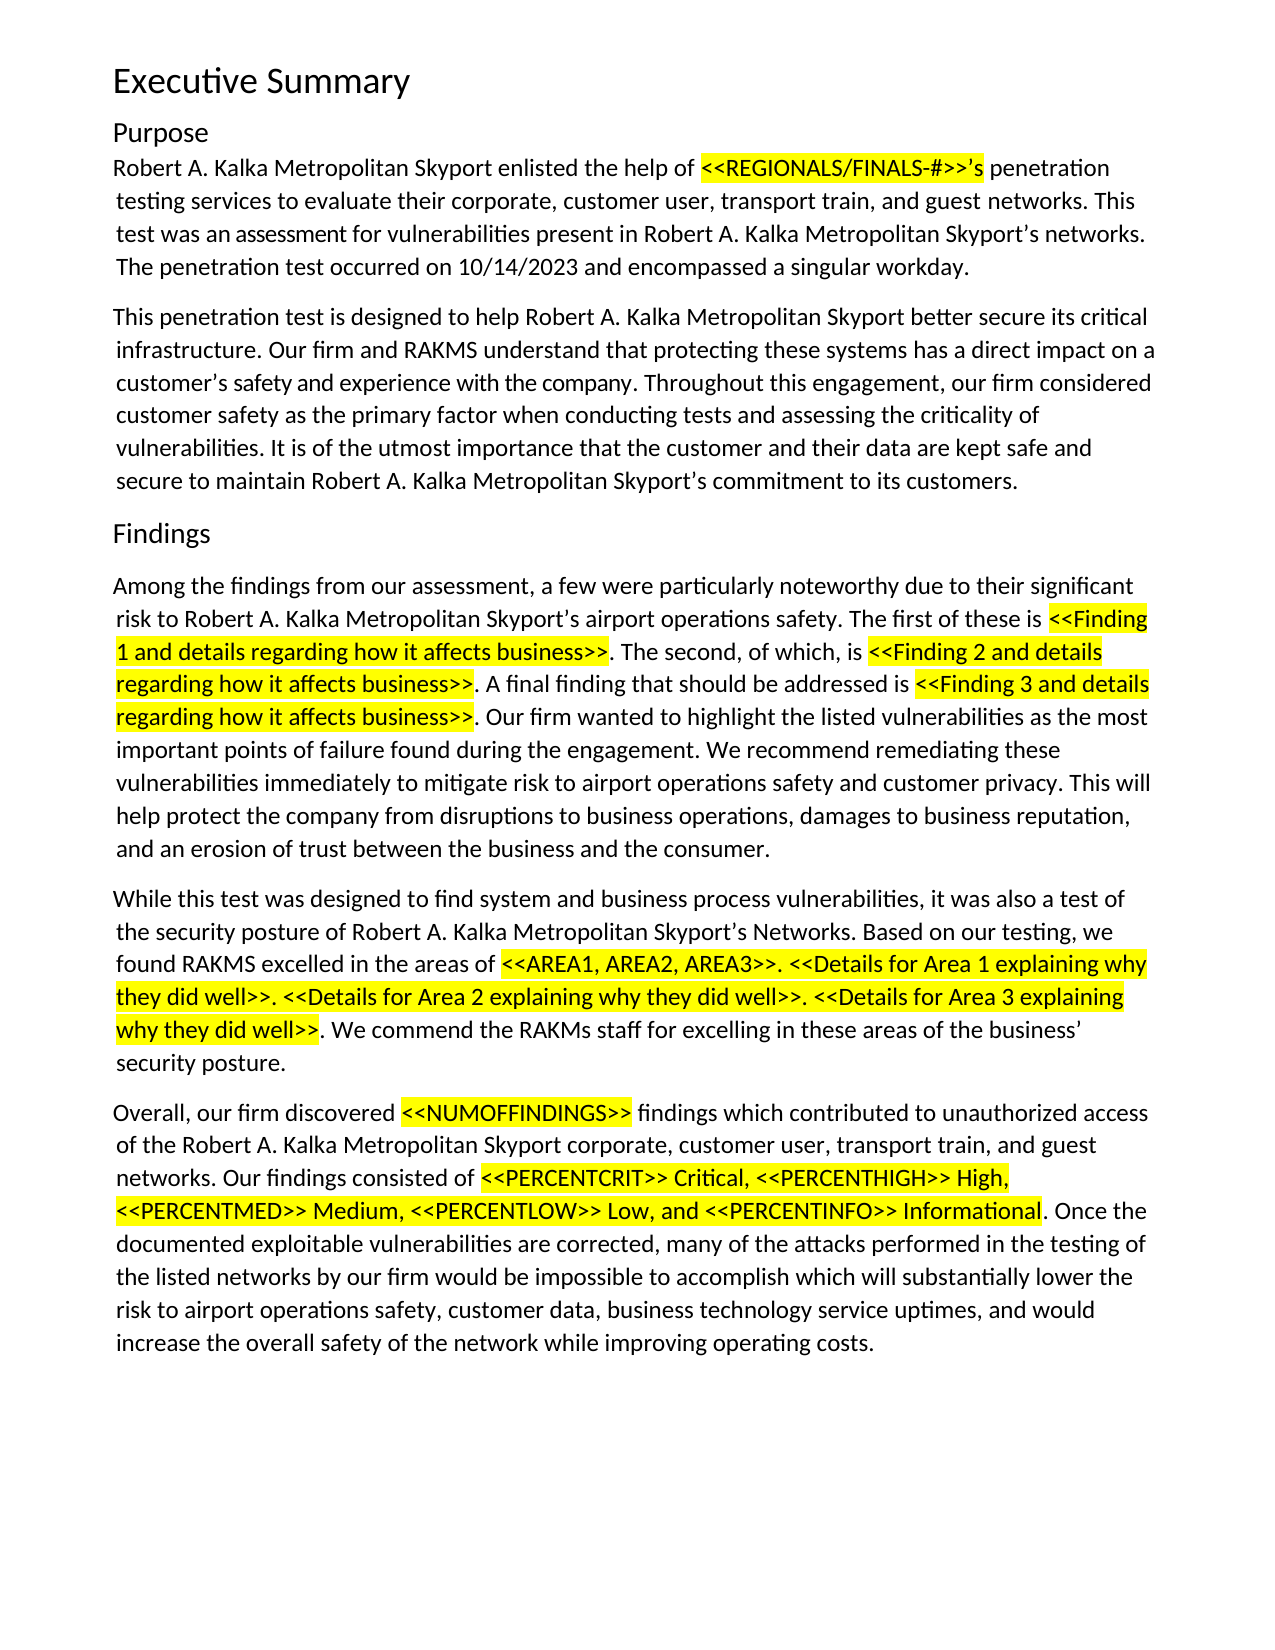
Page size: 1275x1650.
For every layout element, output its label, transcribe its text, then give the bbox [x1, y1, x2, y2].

text While this test was designed to find system and business process vulnerabilities, it was also a test of the security posture of Robert A. Kalka Metropolitan Skyport’s Networks. Based on our testing, we found RAKMS excelled in the areas of <<AREA1, AREA2, AREA3>>. <<Details for Area 1 explaining why they did well>>. <<Details for Area 2 explaining why they did well>>. <<Details for Area 3 explaining why they did well>>. We commend the RAKMs staff for excelling in these areas of the business’ security posture. [113, 883, 1162, 1078]
text Robert A. Kalka Metropolitan Skyport enlisted the help of <<REGIONALS/FINALS-#>>’s penetration testing services to evaluate their corporate, customer user, transport train, and guest networks. This test was an assessment for vulnerabilities present in Robert A. Kalka Metropolitan Skyport’s networks. The penetration test occurred on 10/14/2023 and encompassed a singular workday. [113, 153, 1162, 282]
subtitle Executive Summary [69, 57, 1206, 103]
text This penetration test is designed to help Robert A. Kalka Metropolitan Skyport better secure its critical infrastructure. Our firm and RAKMS understand that protecting these systems has a direct impact on a customer’s safety and experience with the company. Throughout this engagement, our firm considered customer safety as the primary factor when conducting tests and assessing the criticality of vulnerabilities. It is of the utmost importance that the customer and their data are kept safe and secure to maintain Robert A. Kalka Metropolitan Skyport’s commitment to its customers. [113, 301, 1162, 496]
subtitle Purpose [69, 114, 1206, 149]
text Findings [113, 515, 1162, 551]
text Overall, our firm discovered <<NUMOFFINDINGS>> findings which contributed to unauthorized access of the Robert A. Kalka Metropolitan Skyport corporate, customer user, transport train, and guest networks. Our findings consisted of <<PERCENTCRIT>> Critical, <<PERCENTHIGH>> High, <<PERCENTMED>> Medium, <<PERCENTLOW>> Low, and <<PERCENTINFO>> Informational. Once the documented exploitable vulnerabilities are corrected, many of the attacks performed in the testing of the listed networks by our firm would be impossible to accomplish which will substantially lower the risk to airport operations safety, customer data, business technology service uptimes, and would increase the overall safety of the network while improving operating costs. [113, 1097, 1162, 1358]
text Among the findings from our assessment, a few were particularly noteworthy due to their significant risk to Robert A. Kalka Metropolitan Skyport’s airport operations safety. The first of these is <<Finding 1 and details regarding how it affects business>>. The second, of which, is <<Finding 2 and details regarding how it affects business>>. A final finding that should be addressed is <<Finding 3 and details regarding how it affects business>>. Our firm wanted to highlight the listed vulnerabilities as the most important points of failure found during the engagement. We recommend remediating these vulnerabilities immediately to mitigate risk to airport operations safety and customer privacy. This will help protect the company from disruptions to business operations, damages to business reputation, and an erosion of trust between the business and the consumer. [113, 570, 1162, 864]
